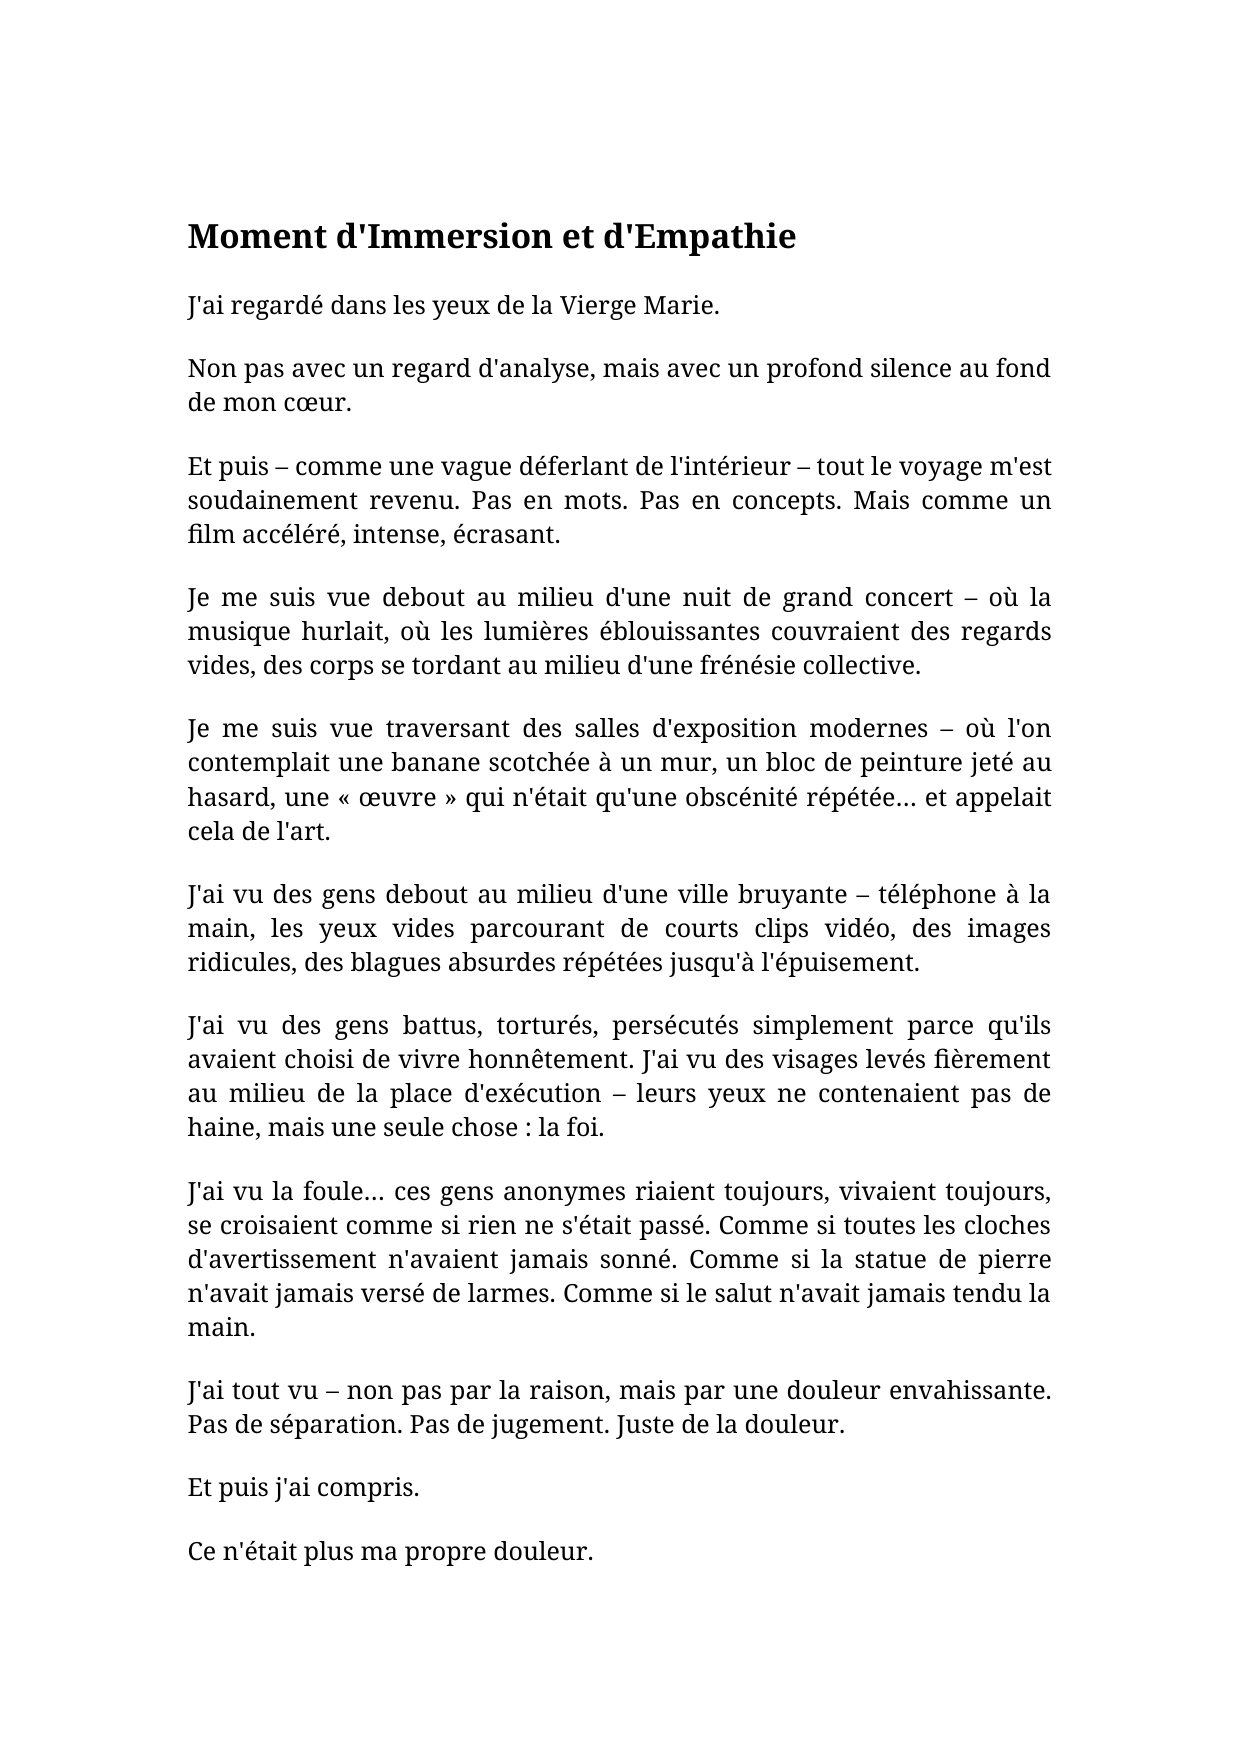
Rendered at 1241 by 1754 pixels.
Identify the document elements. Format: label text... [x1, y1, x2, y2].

text J'ai regardé dans les yeux de la Vierge Marie. [187, 288, 1053, 322]
text Et puis j'ai compris. [187, 1470, 1053, 1504]
text J'ai tout vu – non pas par la raison, mais par une douleur envahissante. Pas de séparation. Pas de jugement. Juste de la douleur. [187, 1373, 1053, 1441]
text Je me suis vue debout au milieu d'une nuit de grand concert – où la musique hurlait, où les lumières éblouissantes couvraient des regards vides, des corps se tordant au milieu d'une frénésie collective. [187, 580, 1053, 682]
text J'ai vu la foule… ces gens anonymes riaient toujours, vivaient toujours, se croisaient comme si rien ne s'était passé. Comme si toutes les cloches d'avertissement n'avaient jamais sonné. Comme si la statue de pierre n'avait jamais versé de larmes. Comme si le salut n'avait jamais tendu la main. [187, 1173, 1053, 1343]
text Je me suis vue traversant des salles d'exposition modernes – où l'on contemplait une banane scotchée à un mur, un bloc de peinture jeté au hasard, une « œuvre » qui n'était qu'une obscénité répétée… et appelait cela de l'art. [187, 711, 1053, 847]
text J'ai vu des gens battus, torturés, persécutés simplement parce qu'ils avaient choisi de vivre honnêtement. J'ai vu des visages levés fièrement au milieu de la place d'exécution – leurs yeux ne contenaient pas de haine, mais une seule chose : la foi. [187, 1008, 1053, 1144]
text Ce n'était plus ma propre douleur. [187, 1533, 1053, 1567]
text Et puis – comme une vague déferlant de l'intérieur – tout le voyage m'est soudainement revenu. Pas en mots. Pas en concepts. Mais comme un film accéléré, intense, écrasant. [187, 448, 1053, 551]
text Non pas avec un regard d'analyse, mais avec un profond silence au fond de mon cœur. [187, 351, 1053, 419]
text Moment d'Immersion et d'Empathie [187, 213, 1053, 259]
text J'ai vu des gens debout au milieu d'une ville bruyante – téléphone à la main, les yeux vides parcourant de courts clips vidéo, des images ridicules, des blagues absurdes répétées jusqu'à l'épuisement. [187, 876, 1053, 979]
